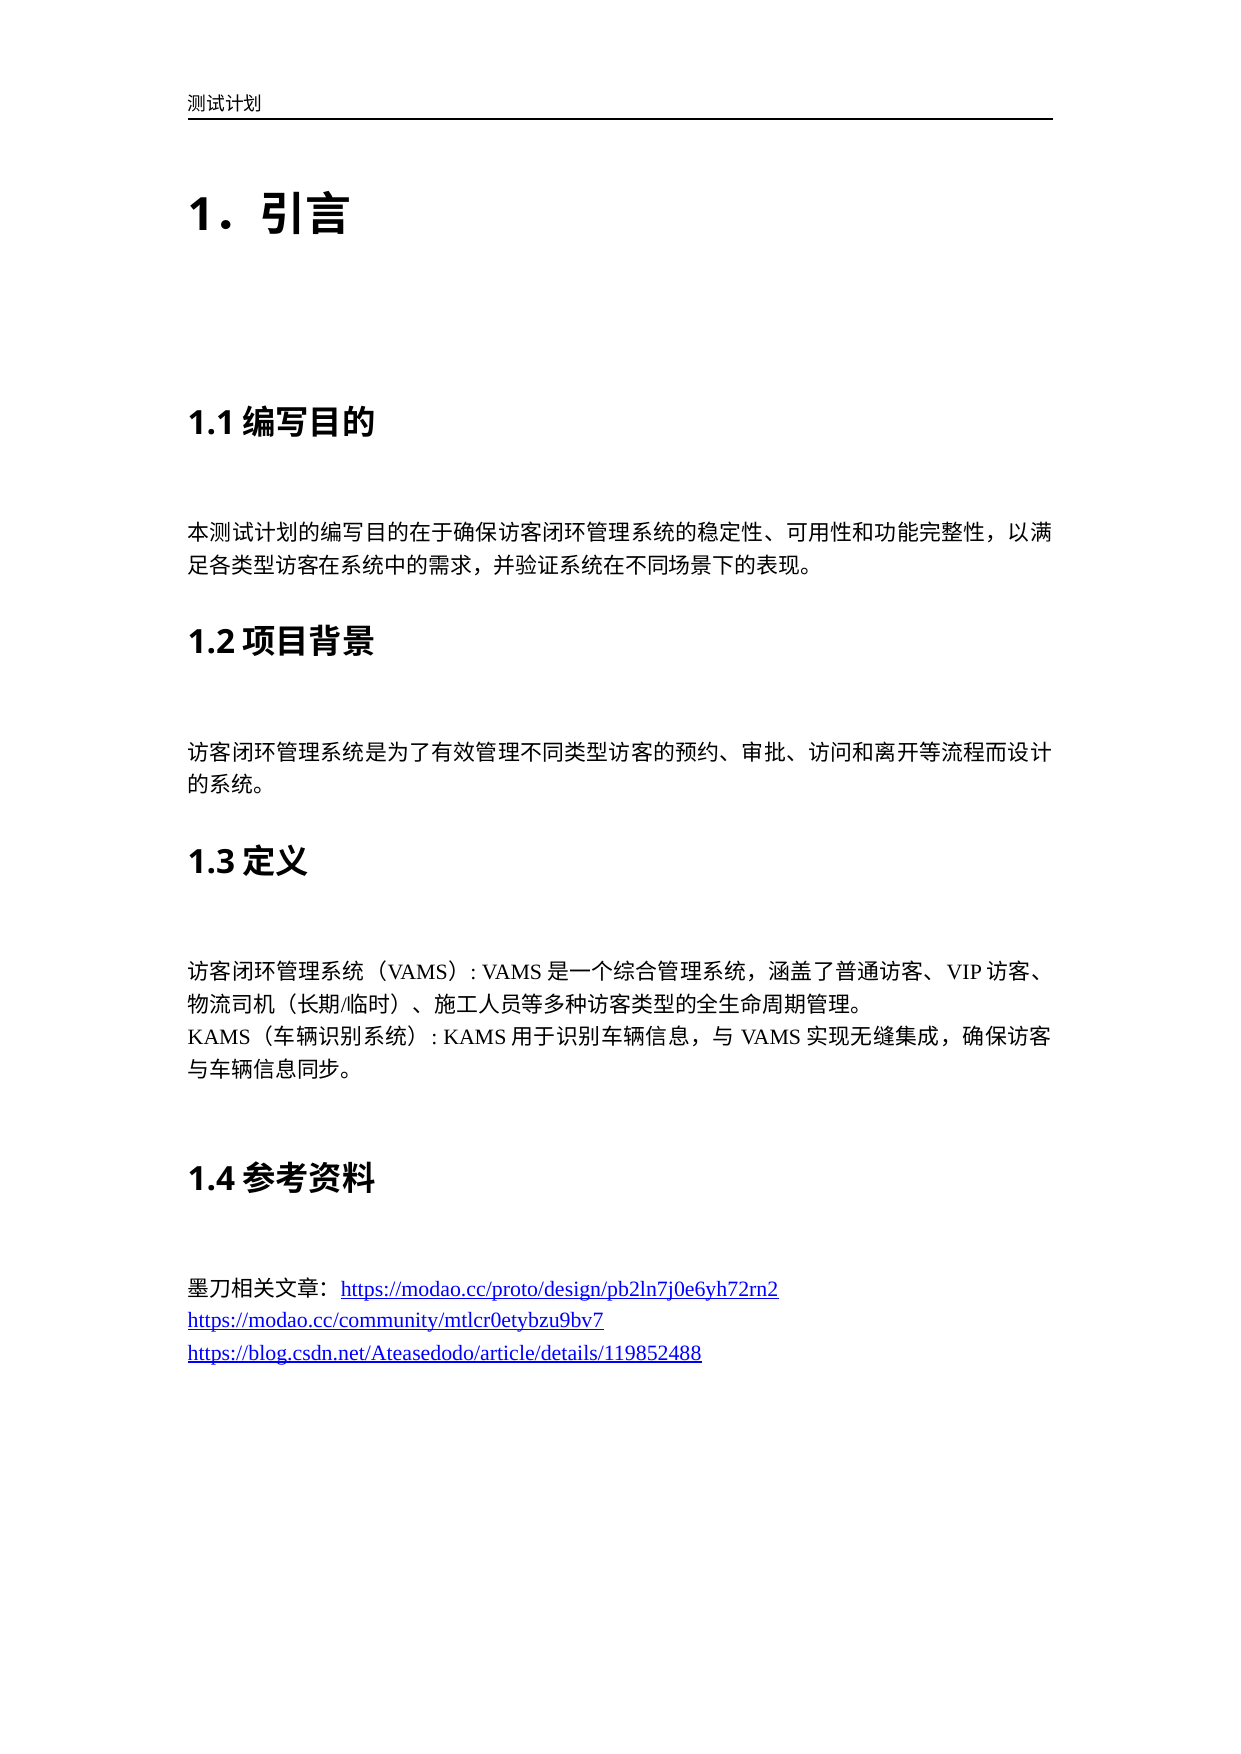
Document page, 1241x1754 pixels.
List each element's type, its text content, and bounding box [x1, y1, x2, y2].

text 本测试计划的编写目的在于确保访客闭环管理系统的稳定性、可用性和功能完整性，以满足各类型访客在系统中的需求，并验证系统在不同场景下的表现。 [187, 515, 1053, 580]
subtitle 1.2项目背景 [187, 607, 1053, 672]
text 访客闭环管理系统是为了有效管理不同类型访客的预约、审批、访问和离开等流程而设计的系统。 [187, 734, 1053, 799]
subtitle 1.1编写目的 [187, 387, 1053, 452]
text https://modao.cc/community/mtlcr0etybzu9bv7 [187, 1303, 1053, 1336]
subtitle 1.3定义 [187, 826, 1053, 891]
subtitle 1．引言 [187, 162, 1053, 259]
text KAMS（车辆识别系统）: KAMS用于识别车辆信息，与VAMS实现无缝集成，确保访客与车辆信息同步。 [187, 1019, 1053, 1084]
text https://blog.csdn.net/Ateasedodo/article/details/119852488 [187, 1336, 1053, 1368]
text 访客闭环管理系统（VAMS）: VAMS是一个综合管理系统，涵盖了普通访客、VIP访客、物流司机（长期/临时）、施工人员等多种访客类型的全生命周期管理。 [187, 954, 1053, 1019]
subtitle 1.4参考资料 [187, 1143, 1053, 1208]
text 墨刀相关文章：https://modao.cc/proto/design/pb2ln7j0e6yh72rn2 [187, 1271, 1053, 1303]
